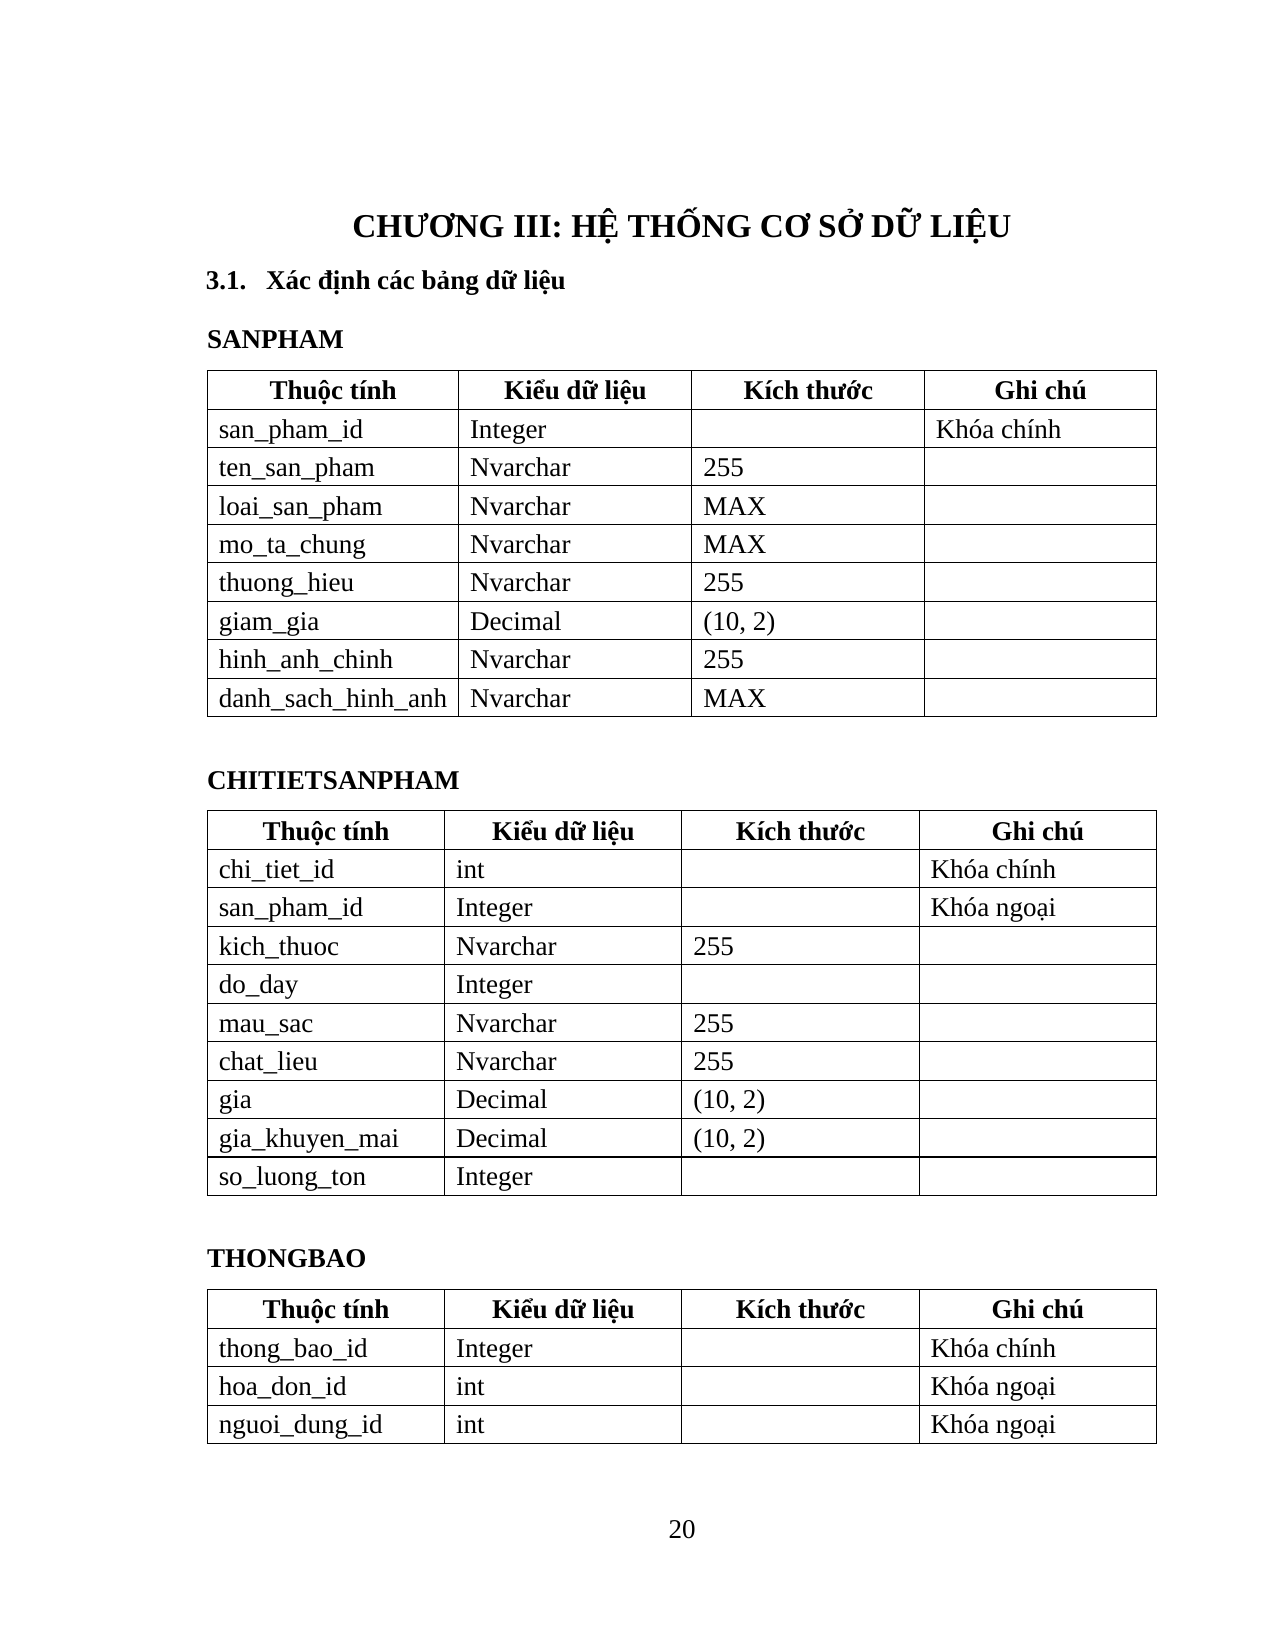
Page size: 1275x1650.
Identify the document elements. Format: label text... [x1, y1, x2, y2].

table_cell chat_lieu [208, 1042, 444, 1079]
table_cell [682, 1158, 919, 1195]
table_cell gia [208, 1081, 444, 1118]
table_cell int [445, 1406, 681, 1443]
table_cell Nvarchar [459, 448, 691, 485]
table_cell Nvarchar [459, 640, 691, 678]
table_cell [925, 448, 1156, 485]
text SANPHAM [207, 323, 1157, 354]
table_cell MAX [692, 679, 924, 716]
table_cell Decimal [445, 1081, 681, 1118]
table_cell Nvarchar [459, 563, 691, 601]
table_cell 255 [682, 927, 919, 964]
table_cell Nvarchar [445, 1042, 681, 1079]
table_cell so_luong_ton [208, 1158, 444, 1195]
table_cell hinh_anh_chinh [208, 640, 458, 678]
table_cell giam_gia [208, 602, 458, 639]
table_cell [682, 1367, 919, 1404]
table_cell MAX [692, 486, 924, 524]
table_cell (10, 2) [682, 1081, 919, 1118]
table_cell [920, 927, 1156, 964]
table_cell [925, 486, 1156, 524]
table_cell Khóa chính [925, 410, 1156, 447]
table_header Ghi chú [920, 811, 1156, 849]
table_cell Integer [445, 888, 681, 926]
table_cell Nvarchar [459, 679, 691, 716]
table_cell Nvarchar [445, 927, 681, 964]
table_cell Khóa chính [920, 1329, 1156, 1366]
table_cell 255 [682, 1042, 919, 1079]
table_cell [682, 850, 919, 887]
table_cell Nvarchar [459, 525, 691, 562]
table_header Kích thước [682, 1290, 919, 1328]
table_cell 255 [692, 448, 924, 485]
table_cell [682, 1406, 919, 1443]
table_cell [925, 640, 1156, 678]
text THONGBAO [207, 1242, 1157, 1274]
text CHƯƠNG III: HỆ THỐNG CƠ SỞ DỮ LIỆU [207, 207, 1157, 245]
table_cell [682, 965, 919, 1003]
table_cell [692, 410, 924, 447]
text CHITIETSANPHAM [207, 764, 1157, 795]
table_header Kiểu dữ liệu [445, 811, 681, 849]
table_cell [920, 1081, 1156, 1118]
table_cell mau_sac [208, 1004, 444, 1041]
table_cell Integer [445, 1158, 681, 1195]
table_cell nguoi_dung_id [208, 1406, 444, 1443]
table_header Thuộc tính [208, 371, 458, 408]
table_cell Integer [445, 1329, 681, 1366]
table_cell Integer [445, 965, 681, 1003]
table_cell Nvarchar [445, 1004, 681, 1041]
table_cell do_day [208, 965, 444, 1003]
table_cell [925, 525, 1156, 562]
table_cell 255 [692, 563, 924, 601]
table_cell danh_sach_hinh_anh [208, 679, 458, 716]
table_cell Nvarchar [459, 486, 691, 524]
table_cell Integer [459, 410, 691, 447]
table_cell [920, 1042, 1156, 1079]
table_header Kích thước [682, 811, 919, 849]
table_header Kích thước [692, 371, 924, 408]
table_cell thong_bao_id [208, 1329, 444, 1366]
table_cell gia_khuyen_mai [208, 1119, 444, 1156]
table_cell 255 [682, 1004, 919, 1041]
table_cell Khóa ngoại [920, 1406, 1156, 1443]
table_cell loai_san_pham [208, 486, 458, 524]
table_cell [682, 888, 919, 926]
list Xác định các bảng dữ liệu [206, 264, 1157, 295]
table_cell [920, 1004, 1156, 1041]
table_cell [925, 563, 1156, 601]
table_cell [682, 1329, 919, 1366]
table_cell [925, 679, 1156, 716]
table_cell Khóa ngoại [920, 1367, 1156, 1404]
table_cell chi_tiet_id [208, 850, 444, 887]
table_cell Khóa ngoại [920, 888, 1156, 926]
table_cell Decimal [445, 1119, 681, 1156]
table_header Kiểu dữ liệu [459, 371, 691, 408]
table_cell int [445, 1367, 681, 1404]
table_cell san_pham_id [208, 888, 444, 926]
table_header Thuộc tính [208, 811, 444, 849]
table_cell Decimal [459, 602, 691, 639]
table_cell [920, 1158, 1156, 1195]
table_cell int [445, 850, 681, 887]
table_cell mo_ta_chung [208, 525, 458, 562]
table_cell hoa_don_id [208, 1367, 444, 1404]
table_cell (10, 2) [682, 1119, 919, 1156]
table_cell Khóa chính [920, 850, 1156, 887]
table_cell [920, 1119, 1156, 1156]
table_header Ghi chú [920, 1290, 1156, 1328]
table_cell kich_thuoc [208, 927, 444, 964]
table_cell ten_san_pham [208, 448, 458, 485]
table_header Kiểu dữ liệu [445, 1290, 681, 1328]
table_cell (10, 2) [692, 602, 924, 639]
table_cell [920, 965, 1156, 1003]
table_header Ghi chú [925, 371, 1156, 408]
table_cell [925, 602, 1156, 639]
table_cell MAX [692, 525, 924, 562]
table_header Thuộc tính [208, 1290, 444, 1328]
table_cell 255 [692, 640, 924, 678]
table_cell san_pham_id [208, 410, 458, 447]
table_cell thuong_hieu [208, 563, 458, 601]
